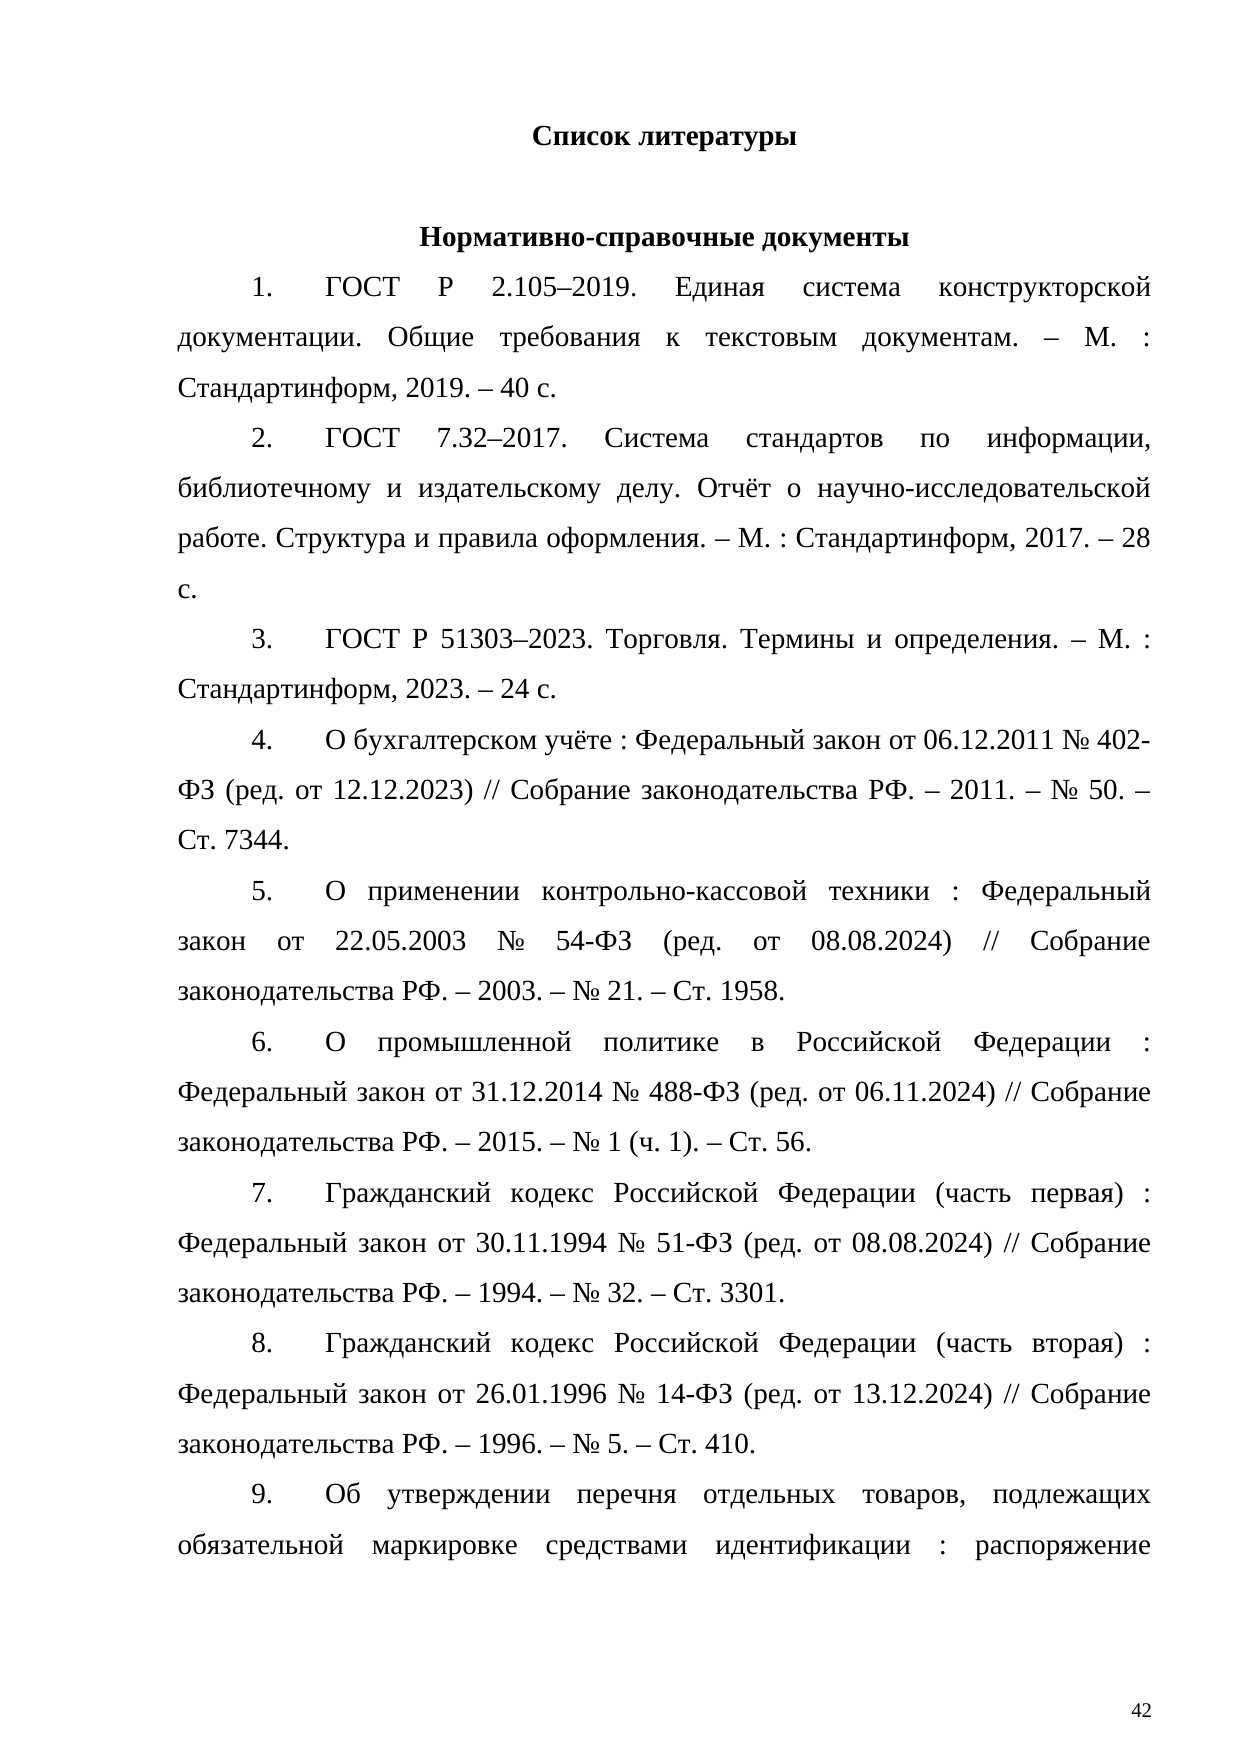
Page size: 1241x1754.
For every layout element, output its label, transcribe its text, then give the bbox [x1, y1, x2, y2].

list О применении контрольно-кассовой техники : Федеральный закон от 22.05.2003 № 54-ФЗ (ред. от 08.08.2024) // Собрание законодательства РФ. – 2003. – № 21. – Ст. 1958. [177, 873, 1152, 1007]
list ГОСТ Р 2.105–2019. Единая система конструкторской документации. Общие требования к текстовым документам. – М. : Стандартинформ, 2019. – 40 с. [177, 269, 1152, 403]
list О промышленной политике в Российской Федерации : Федеральный закон от 31.12.2014 № 488-ФЗ (ред. от 06.11.2024) // Собрание законодательства РФ. – 2015. – № 1 (ч. 1). – Ст. 56. [177, 1024, 1152, 1158]
list ГОСТ 7.32–2017. Система стандартов по информации, библиотечному и издательскому делу. Отчёт о научно-исследовательской работе. Структура и правила оформления. – М. : Стандартинформ, 2017. – 28 с. [177, 420, 1152, 604]
list Гражданский кодекс Российской Федерации (часть вторая) : Федеральный закон от 26.01.1996 № 14-ФЗ (ред. от 13.12.2024) // Собрание законодательства РФ. – 1996. – № 5. – Ст. 410. [177, 1326, 1152, 1460]
list ГОСТ Р 51303–2023. Торговля. Термины и определения. – М. : Стандартинформ, 2023. – 24 с. [177, 621, 1152, 705]
text Нормативно-справочные документы [177, 219, 1152, 252]
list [177, 1477, 1152, 1560]
list Список литературы [177, 118, 1152, 152]
list О бухгалтерском учёте : Федеральный закон от 06.12.2011 № 402-ФЗ (ред. от 12.12.2023) // Собрание законодательства РФ. – 2011. – № 50. – Ст. 7344. [177, 722, 1152, 856]
list Гражданский кодекс Российской Федерации (часть первая) : Федеральный закон от 30.11.1994 № 51-ФЗ (ред. от 08.08.2024) // Собрание законодательства РФ. – 1994. – № 32. – Ст. 3301. [177, 1175, 1152, 1309]
